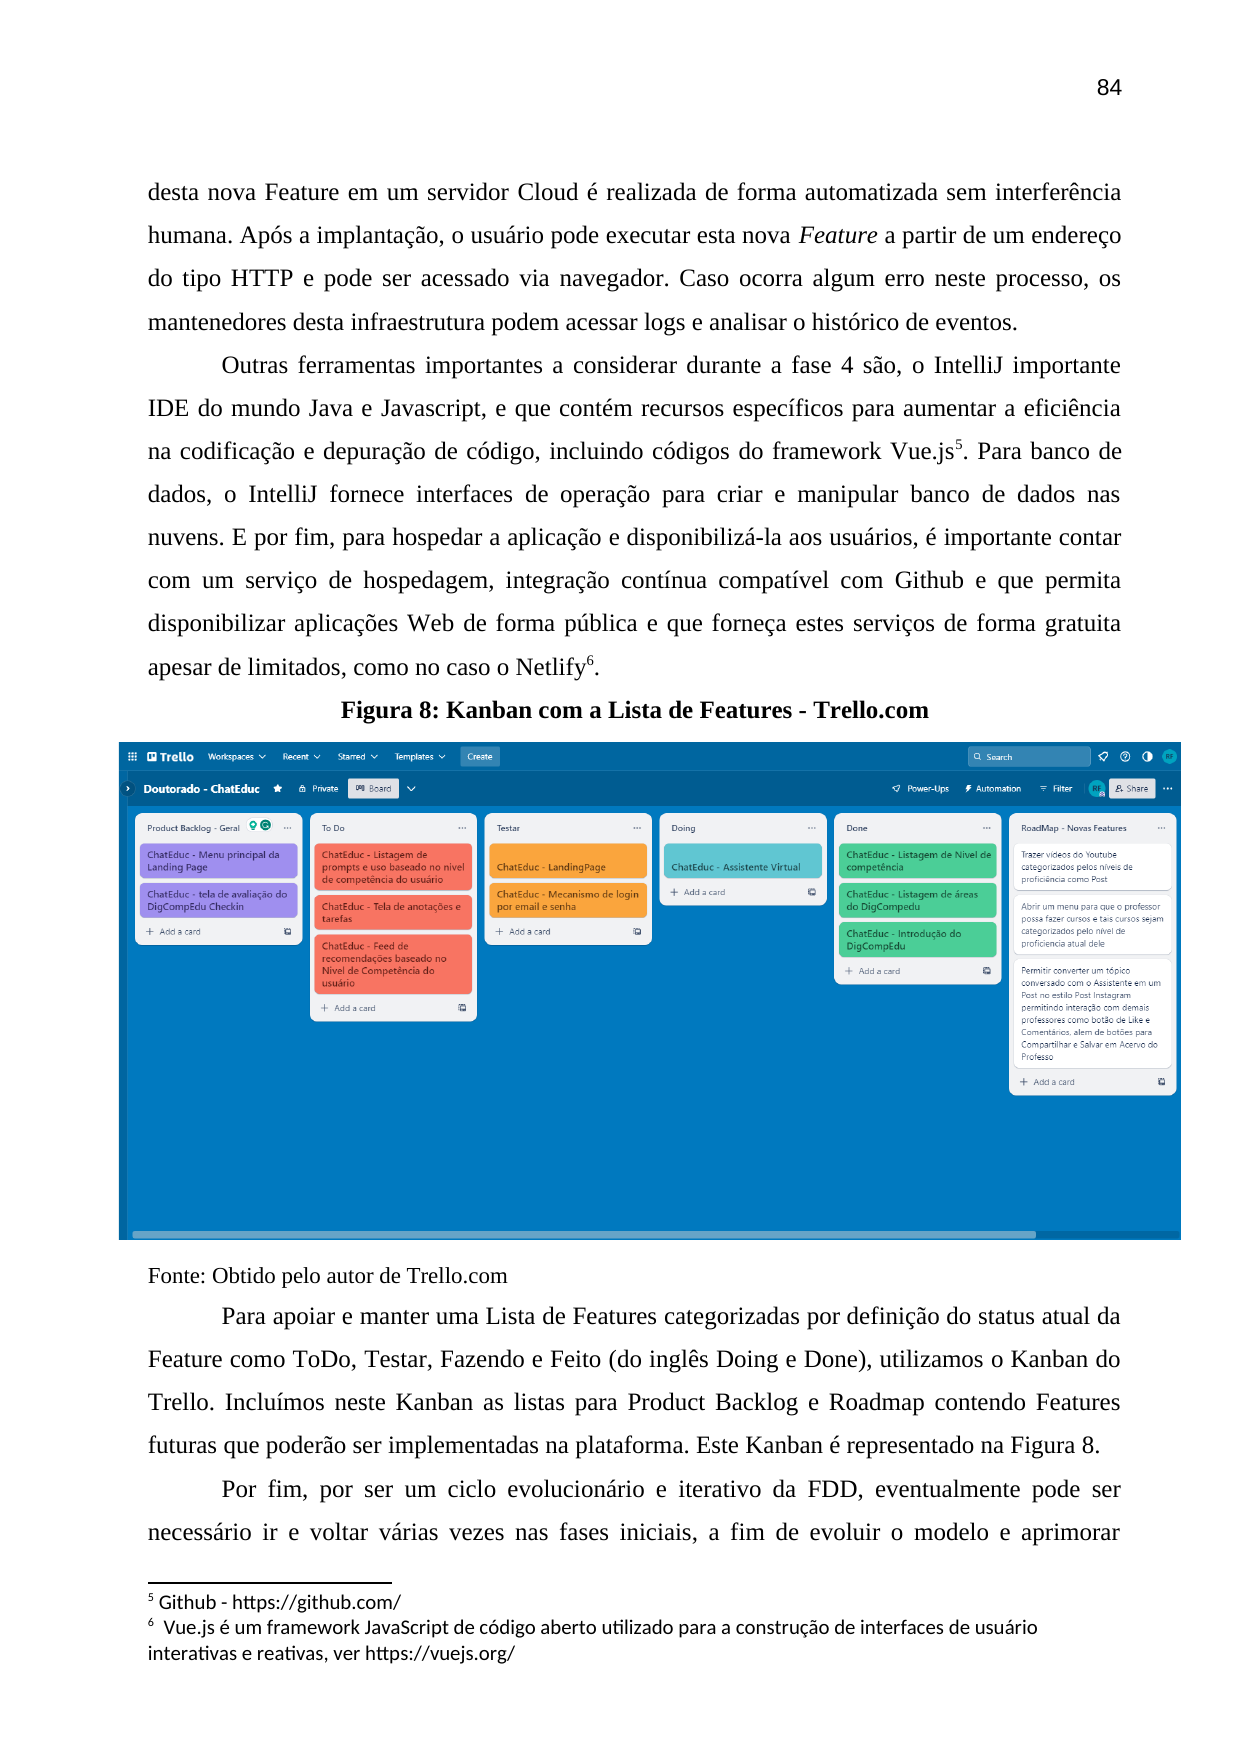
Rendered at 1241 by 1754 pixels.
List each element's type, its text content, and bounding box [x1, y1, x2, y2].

text Para apoiar e manter uma Lista de Features categorizadas por definição do status atual da Feature como ToDo, Testar, Fazendo e Feito (do inglês Doing e Done), utilizamos o Kanban do Trello. Incluímos neste Kanban as listas para Product Backlog e Roadmap contendo Features futuras que poderão ser implementadas na plataforma. Este Kanban é representado na Figura 8. [148, 1301, 1122, 1459]
text Figura 8: Kanban com a Lista de Features - Trello.com [148, 695, 1122, 723]
picture [118, 742, 1181, 1240]
text Fonte: Obtido pelo autor de Trello.com [148, 1262, 1122, 1288]
text Outras ferramentas importantes a considerar durante a fase 4 são, o IntelliJ importante IDE do mundo Java e Javascript, e que contém recursos específicos para aumentar a eficiência na codificação e depuração de código, incluindo códigos do framework Vue.js. Para banco de dados, o IntelliJ fornece interfaces de operação para criar e manipular banco de dados nas nuvens. E por fim, para hospedar a aplicação e disponibilizá-la aos usuários, é importante contar com um serviço de hospedagem, integração contínua compatível com Github e que permita disponibilizar aplicações Web de forma pública e que forneça estes serviços de forma gratuita apesar de limitados, como no caso o Netlify. [148, 350, 1122, 680]
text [148, 177, 1122, 335]
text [148, 1474, 1122, 1546]
